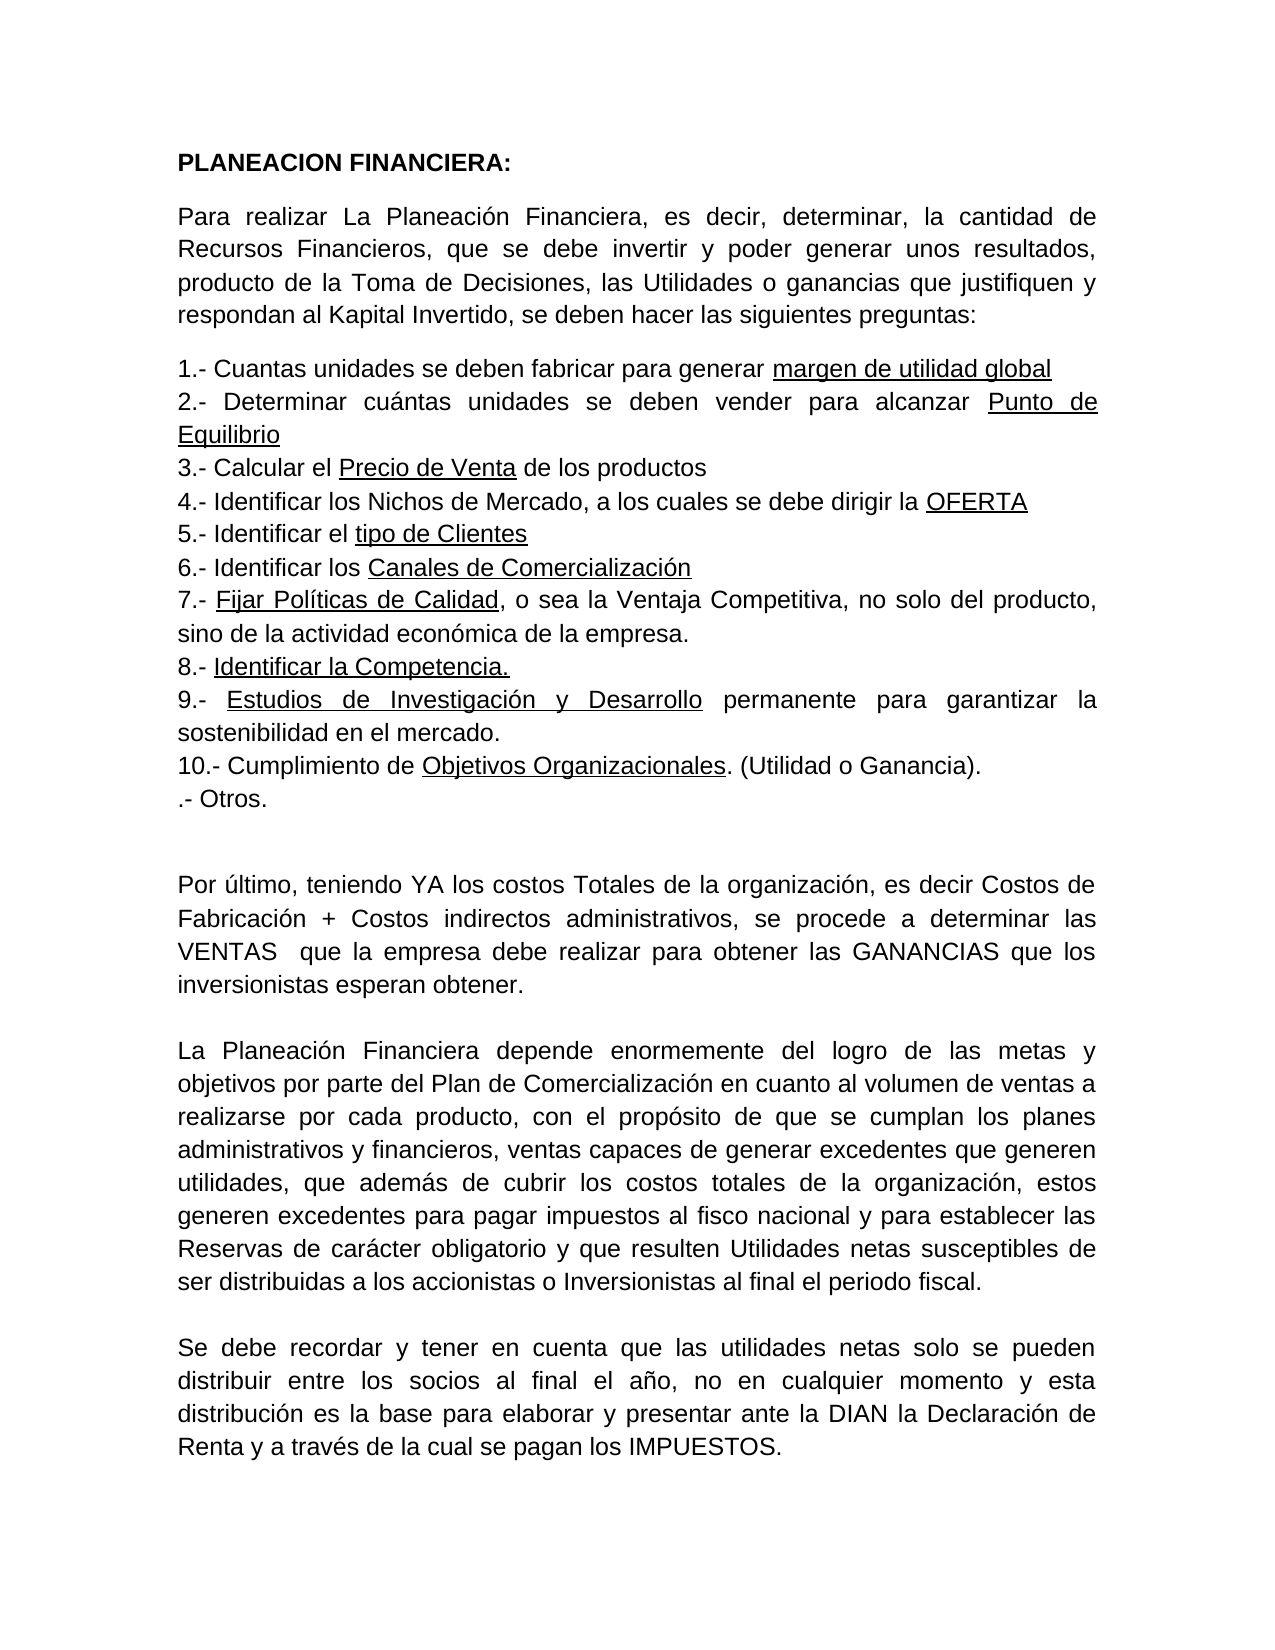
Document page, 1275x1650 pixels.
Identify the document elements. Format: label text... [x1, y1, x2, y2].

text 6.- Identificar los Canales de Comercialización [177, 552, 1098, 581]
text Se debe recordar y tener en cuenta que las utilidades netas solo se pueden distribuir entre los socios al final el año, no en cualquier momento y esta distribución es la base para elaborar y presentar ante la DIAN la Declaración de Renta y a través de la cual se pagan los IMPUESTOS. [177, 1333, 1098, 1461]
text 9.- Estudios de Investigación y Desarrollo permanente para garantizar la sostenibilidad en el mercado. [177, 684, 1098, 746]
text 3.- Calcular el Precio de Venta de los productos [177, 453, 1098, 482]
text 7.- Fijar Políticas de Calidad, o sea la Ventaja Competitiva, no solo del producto, sino de la actividad económica de la empresa. [177, 586, 1098, 647]
text Por último, teniendo YA los costos Totales de la organización, es decir Costos de Fabricación + Costos indirectos administrativos, se procede a determinar las VENTAS que la empresa debe realizar para obtener las GANANCIAS que los inversionistas esperan obtener. [177, 871, 1098, 998]
text 10.- Cumplimiento de Objetivos Organizacionales. (Utilidad o Ganancia). [177, 751, 1098, 779]
text 5.- Identificar el tipo de Clientes [177, 519, 1098, 548]
text La Planeación Financiera depende enormemente del logro de las metas y objetivos por parte del Plan de Comercialización en cuanto al volumen de ventas a realizarse por cada producto, con el propósito de que se cumplan los planes administrativos y financieros, ventas capaces de generar excedentes que generen utilidades, que además de cubrir los costos totales de la organización, estos generen excedentes para pagar impuestos al fisco nacional y para establecer las Reservas de carácter obligatorio y que resulten Utilidades netas susceptibles de ser distribuidas a los accionistas o Inversionistas al final el periodo fiscal. [177, 1036, 1098, 1296]
text PLANEACION FINANCIERA: [177, 148, 1098, 176]
text 8.- Identificar la Competencia. [177, 652, 1098, 680]
text Para realizar La Planeación Financiera, es decir, determinar, la cantidad de Recursos Financieros, que se debe invertir y poder generar unos resultados, producto de la Toma de Decisiones, las Utilidades o ganancias que justifiquen y respondan al Kapital Invertido, se deben hacer las siguientes preguntas: [177, 201, 1098, 329]
text .- Otros. [177, 784, 1098, 812]
text 4.- Identificar los Nichos de Mercado, a los cuales se debe dirigir la OFERTA [177, 486, 1098, 515]
text 2.- Determinar cuántas unidades se deben vender para alcanzar Punto de Equilibrio [177, 387, 1098, 449]
text 1.- Cuantas unidades se deben fabricar para generar margen de utilidad global [177, 354, 1098, 383]
